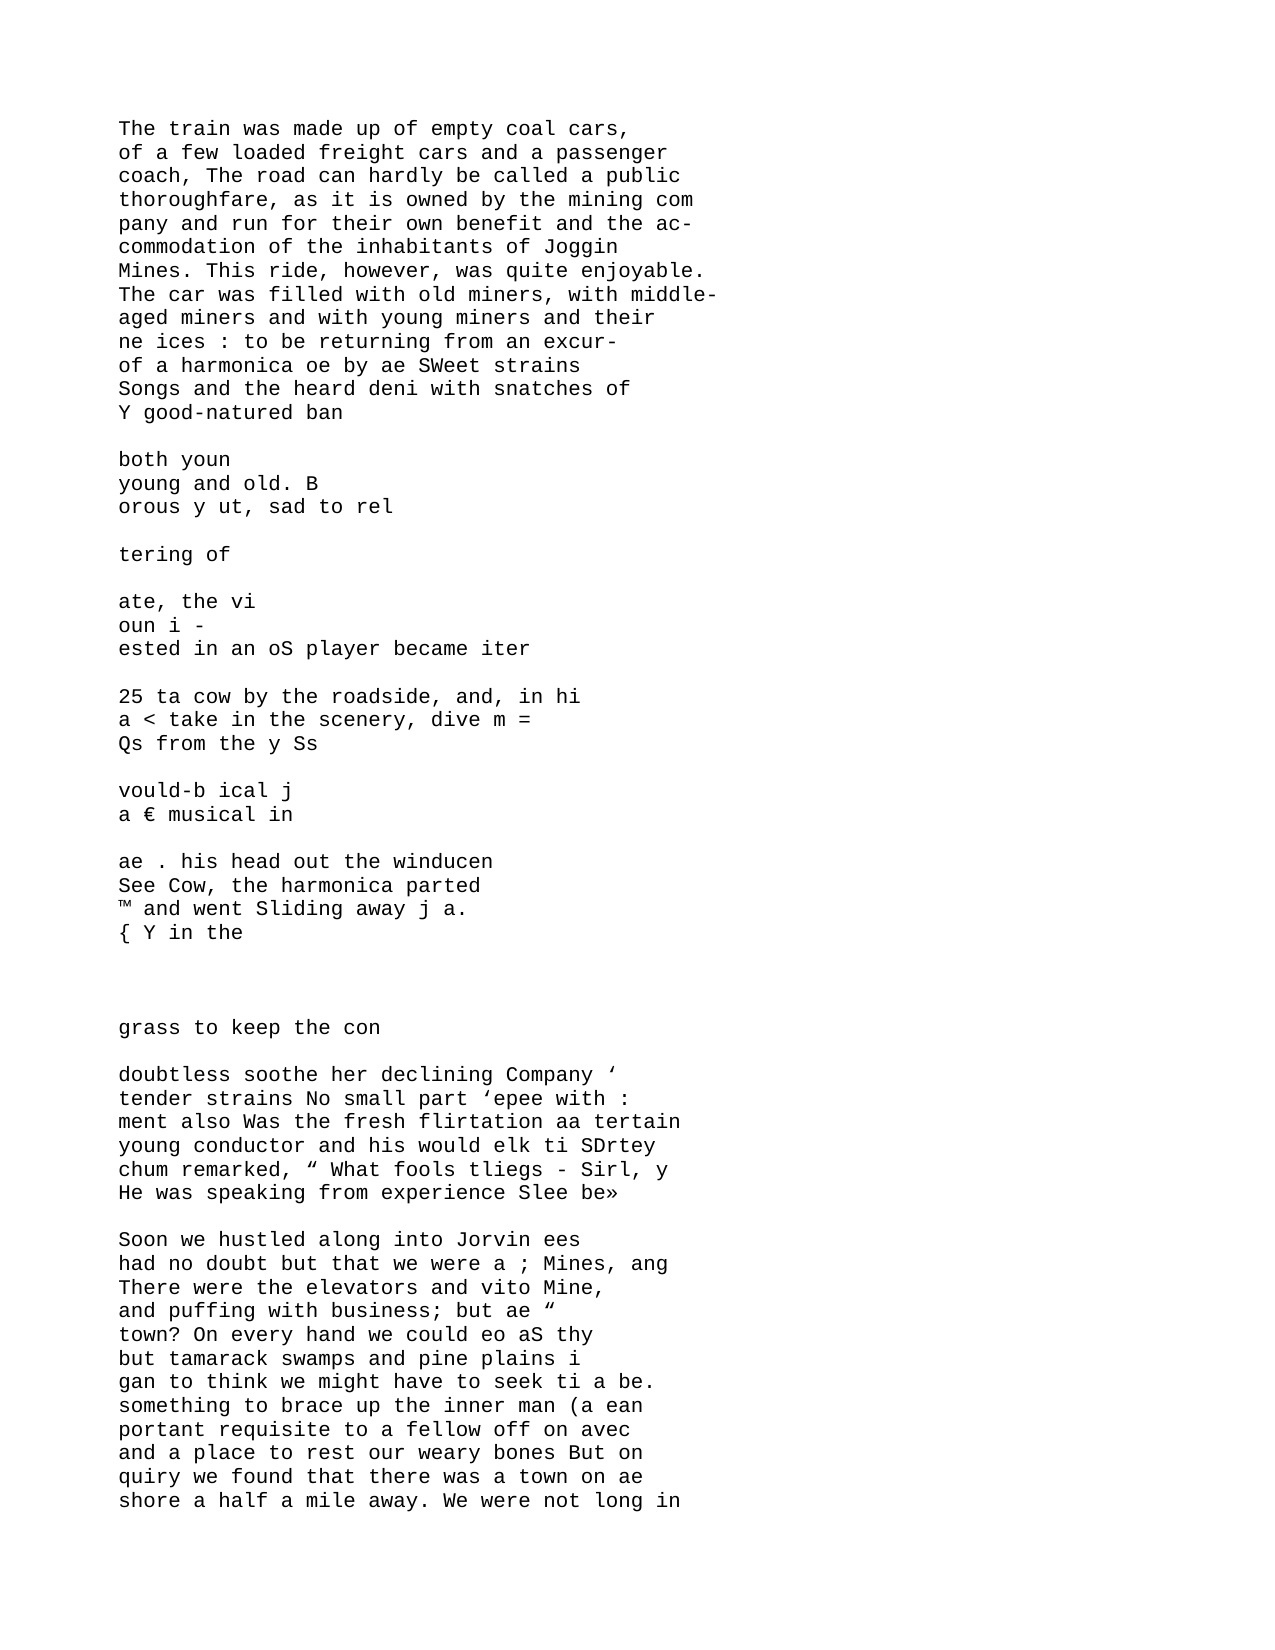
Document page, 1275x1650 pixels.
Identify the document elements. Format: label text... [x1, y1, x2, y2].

text tender strains No small part ‘epee with : [118, 1088, 1157, 1111]
text something to brace up the inner man (a ean [118, 1395, 1157, 1419]
text commodation of the inhabitants of Joggin [118, 236, 1157, 260]
text ment also Was the fresh flirtation aa tertain [118, 1111, 1157, 1135]
text He was speaking from experience Slee be» [118, 1182, 1157, 1206]
text ™ and went Sliding away j a. [118, 898, 1157, 922]
text grass to keep the con [118, 1017, 1157, 1040]
text oun i - [118, 615, 1157, 638]
text young and old. B [118, 473, 1157, 496]
text had no doubt but that we were a ; Mines, ang [118, 1253, 1157, 1277]
text of a few loaded freight cars and a passenger [118, 142, 1157, 165]
text pany and run for their own benefit and the ac- [118, 213, 1157, 236]
text ate, the vi [118, 591, 1157, 615]
text gan to think we might have to seek ti a be. [118, 1371, 1157, 1395]
text doubtless soothe her declining Company ‘ [118, 1064, 1157, 1088]
text The car was filled with old miners, with middle- [118, 284, 1157, 307]
text a < take in the scenery, dive m = [118, 709, 1157, 733]
text Songs and the heard deni with snatches of [118, 378, 1157, 402]
text aged miners and with young miners and their [118, 307, 1157, 331]
text { Y in the [118, 922, 1157, 946]
text coach, The road can hardly be called a public [118, 165, 1157, 189]
text and a place to rest our weary bones But on [118, 1442, 1157, 1466]
text thoroughfare, as it is owned by the mining com [118, 189, 1157, 213]
text portant requisite to a fellow off on avec [118, 1419, 1157, 1442]
text but tamarack swamps and pine plains i [118, 1348, 1157, 1371]
text a € musical in [118, 804, 1157, 827]
text Y good-natured ban [118, 402, 1157, 426]
text See Cow, the harmonica parted [118, 875, 1157, 898]
text ested in an oS player became iter [118, 638, 1157, 662]
text 25 ta cow by the roadside, and, in hi [118, 686, 1157, 709]
text There were the elevators and vito Mine, [118, 1277, 1157, 1300]
text ne ices : to be returning from an excur- [118, 331, 1157, 354]
text Soon we hustled along into Jorvin ees [118, 1229, 1157, 1253]
text tering of [118, 544, 1157, 567]
text both youn [118, 449, 1157, 473]
text and puffing with business; but ae “ [118, 1300, 1157, 1324]
text orous y ut, sad to rel [118, 496, 1157, 520]
text vould-b ical j [118, 780, 1157, 804]
text of a harmonica oe by ae SWeet strains [118, 354, 1157, 378]
text quiry we found that there was a town on ae [118, 1466, 1157, 1489]
text chum remarked, “ What fools tliegs - Sirl, y [118, 1158, 1157, 1182]
text ae . his head out the winducen [118, 851, 1157, 875]
text town? On every hand we could eo aS thy [118, 1324, 1157, 1348]
text The train was made up of empty coal cars, [118, 118, 1157, 142]
text young conductor and his would elk ti SDrtey [118, 1135, 1157, 1158]
text Qs from the y Ss [118, 733, 1157, 757]
text shore a half a mile away. We were not long in [118, 1489, 1157, 1513]
text Mines. This ride, however, was quite enjoyable. [118, 260, 1157, 284]
